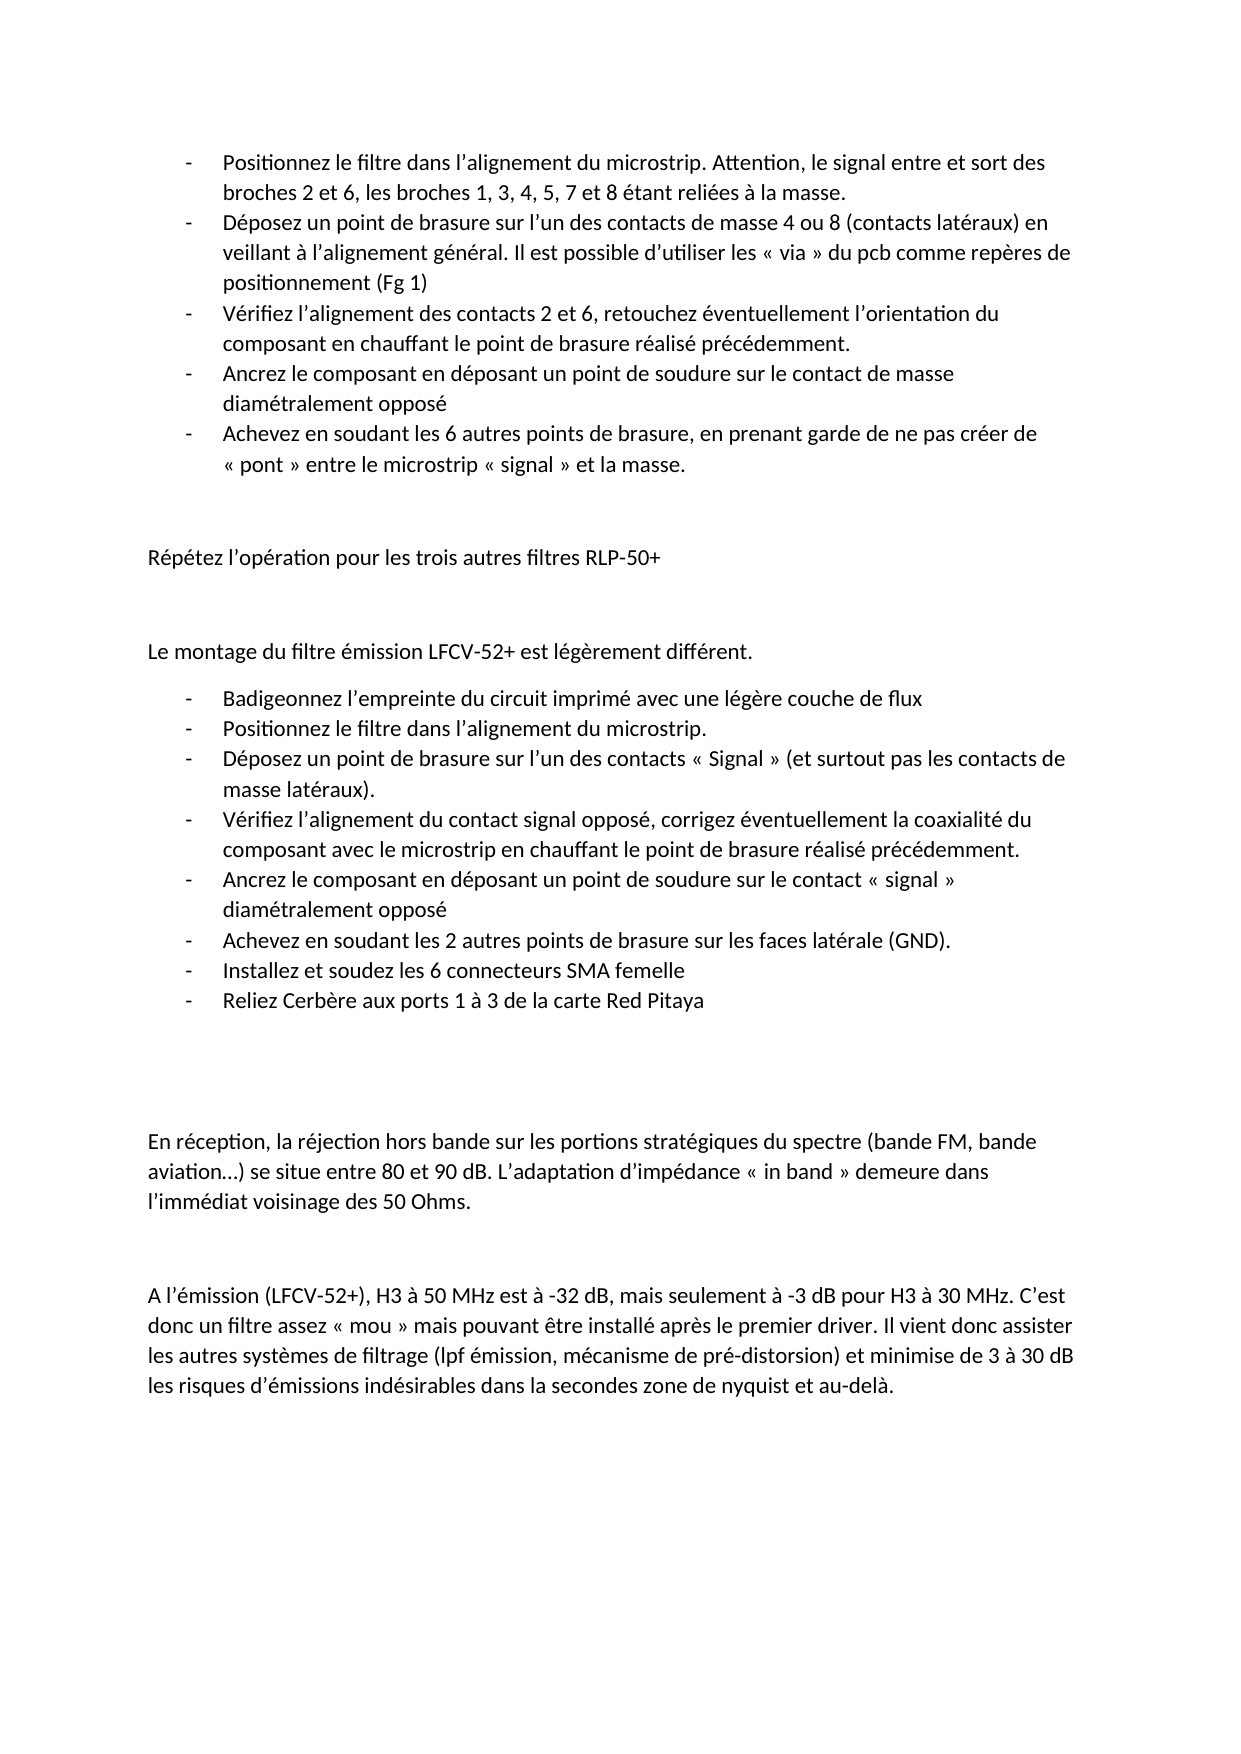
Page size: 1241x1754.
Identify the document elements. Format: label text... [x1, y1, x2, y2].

list Achevez en soudant les 2 autres points de brasure sur les faces latérale (GND). [185, 926, 1093, 954]
list Vérifiez l’alignement du contact signal opposé, corrigez éventuellement la coaxialité du composant avec le microstrip en chauffant le point de brasure réalisé précédemment. [185, 805, 1093, 863]
list Positionnez le filtre dans l’alignement du microstrip. [185, 714, 1093, 742]
text En réception, la réjection hors bande sur les portions stratégiques du spectre (bande FM, bande aviation…) se situe entre 80 et 90 dB. L’adaptation d’impédance « in band » demeure dans l’immédiat voisinage des 50 Ohms. [148, 1127, 1093, 1215]
list Reliez Cerbère aux ports 1 à 3 de la carte Red Pitaya [185, 986, 1093, 1014]
text Le montage du filtre émission LFCV-52+ est légèrement différent. [148, 637, 1093, 665]
list Installez et soudez les 6 connecteurs SMA femelle [185, 956, 1093, 984]
list Achevez en soudant les 6 autres points de brasure, en prenant garde de ne pas créer de « pont » entre le microstrip « signal » et la masse. [185, 419, 1093, 478]
list Déposez un point de brasure sur l’un des contacts de masse 4 ou 8 (contacts latéraux) en veillant à l’alignement général. Il est possible d’utiliser les « via » du pcb comme repères de positionnement (Fg 1) [185, 208, 1093, 296]
list Positionnez le filtre dans l’alignement du microstrip. Attention, le signal entre et sort des broches 2 et 6, les broches 1, 3, 4, 5, 7 et 8 étant reliées à la masse. [185, 148, 1093, 206]
list Ancrez le composant en déposant un point de soudure sur le contact « signal » diamétralement opposé [185, 865, 1093, 923]
list Déposez un point de brasure sur l’un des contacts « Signal » (et surtout pas les contacts de masse latéraux). [185, 744, 1093, 803]
list Ancrez le composant en déposant un point de soudure sur le contact de masse diamétralement opposé [185, 359, 1093, 417]
list Badigeonnez l’empreinte du circuit imprimé avec une légère couche de flux [185, 684, 1093, 712]
list Vérifiez l’alignement des contacts 2 et 6, retouchez éventuellement l’orientation du composant en chauffant le point de brasure réalisé précédemment. [185, 299, 1093, 357]
text A l’émission (LFCV-52+), H3 à 50 MHz est à -32 dB, mais seulement à -3 dB pour H3 à 30 MHz. C’est donc un filtre assez « mou » mais pouvant être installé après le premier driver. Il vient donc assister les autres systèmes de filtrage (lpf émission, mécanisme de pré-distorsion) et minimise de 3 à 30 dB les risques d’émissions indésirables dans la secondes zone de nyquist et au-delà. [148, 1281, 1093, 1399]
text Répétez l’opération pour les trois autres filtres RLP-50+ [148, 543, 1093, 571]
